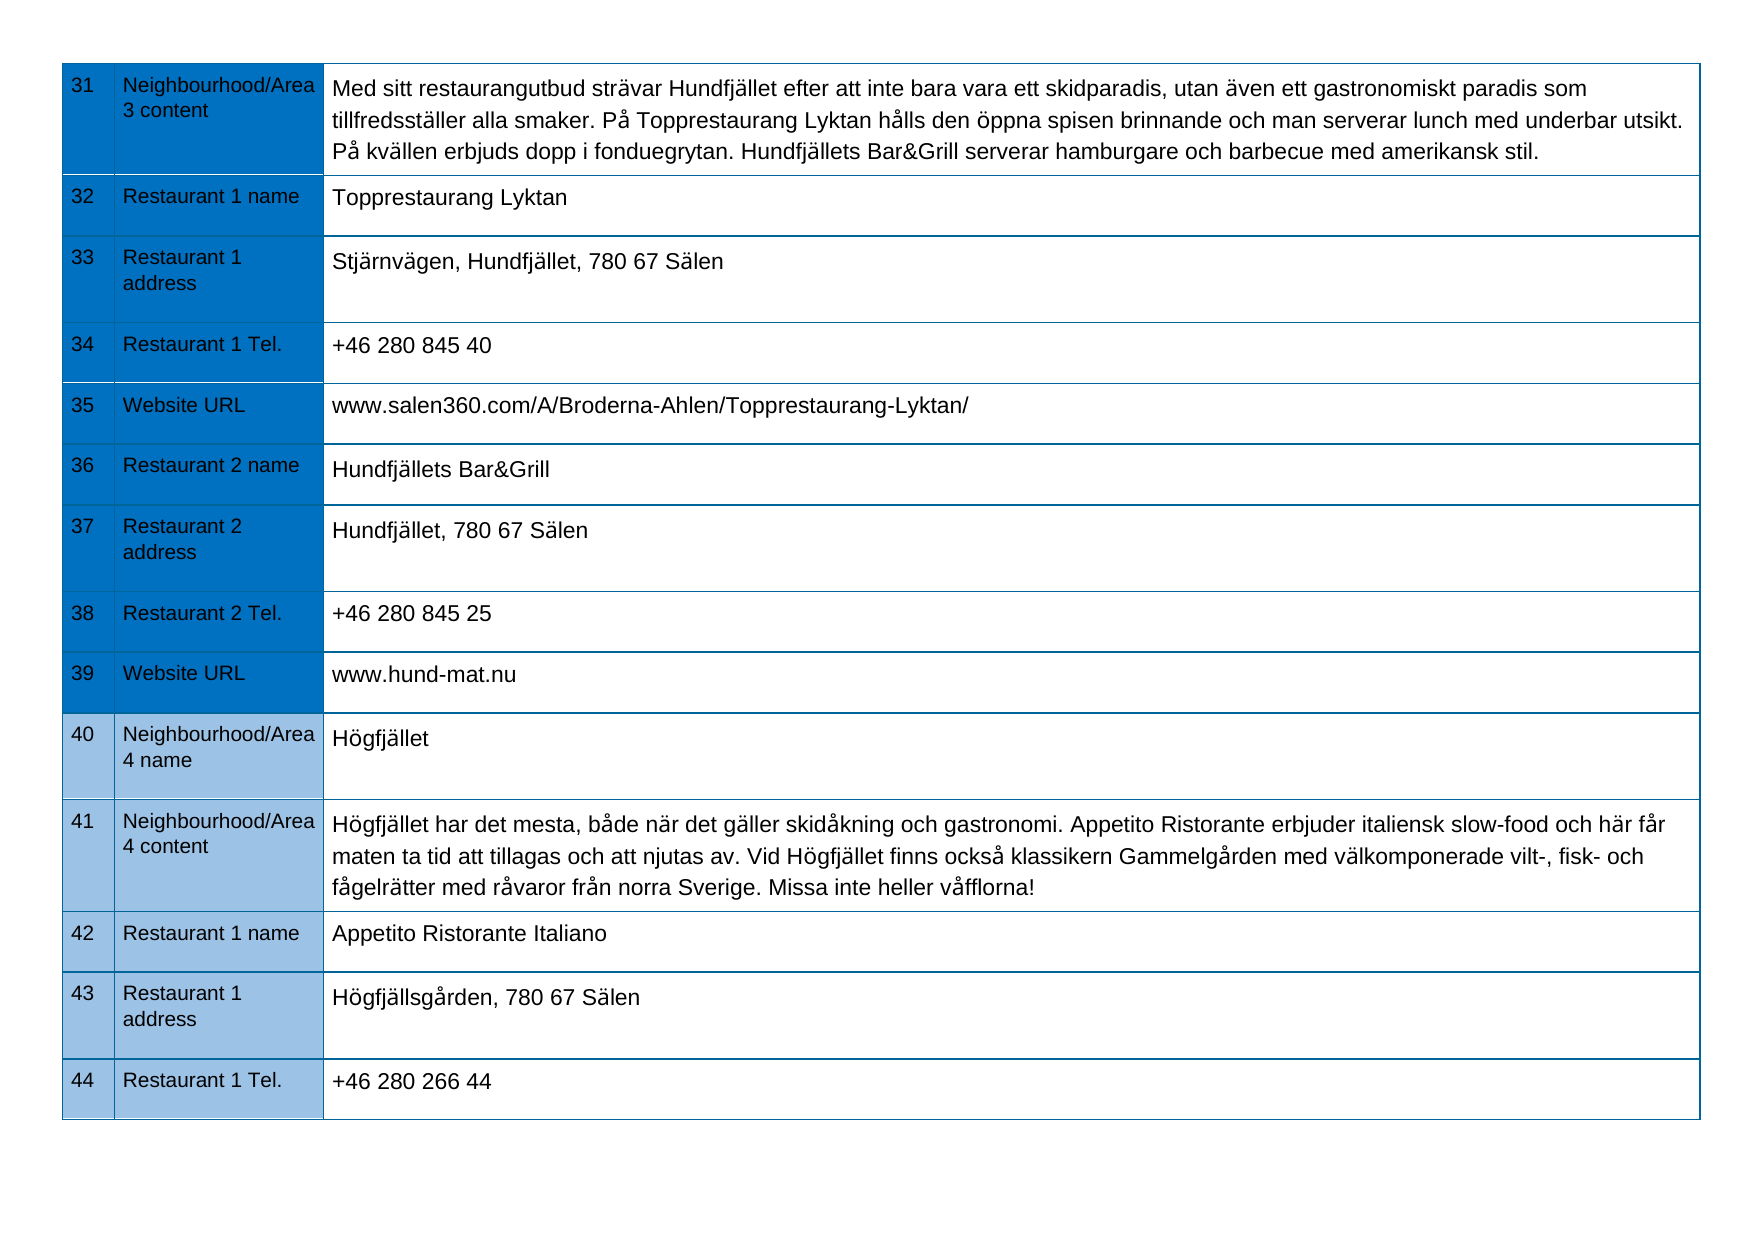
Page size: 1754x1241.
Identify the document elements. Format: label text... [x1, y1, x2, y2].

table_cell 31 [63, 64, 114, 174]
table_cell 37 [63, 506, 114, 591]
table_cell Restaurant 1 address [115, 237, 323, 322]
table_cell Topprestaurang Lyktan [324, 176, 1699, 235]
table_cell Restaurant 2 Tel. [115, 592, 323, 651]
table_cell Hundfjällets Bar&Grill [324, 445, 1699, 504]
table_cell Restaurant 1 Tel. [115, 1060, 323, 1118]
table_cell www.salen360.com/A/Broderna-Ahlen/Topprestaurang-Lyktan/ [324, 384, 1699, 443]
table_cell 38 [63, 592, 114, 651]
table_cell Neighbourhood/Area 3 content [115, 64, 323, 174]
table_cell 32 [63, 176, 114, 235]
table_cell Restaurant 2 name [115, 445, 323, 504]
table_cell 36 [63, 445, 114, 504]
table_cell Restaurant 1 address [115, 973, 323, 1058]
table_cell Website URL [115, 653, 323, 712]
table_cell +46 280 845 40 [324, 323, 1699, 382]
table_cell 40 [63, 714, 114, 798]
table_cell 44 [63, 1060, 114, 1118]
table_cell Högfjället [324, 714, 1699, 798]
table_cell +46 280 266 44 [324, 1060, 1699, 1118]
table_cell 34 [63, 323, 114, 382]
table_cell 42 [63, 912, 114, 971]
table_cell Neighbourhood/Area 4 name [115, 714, 323, 798]
table_cell Restaurant 1 name [115, 912, 323, 971]
table_cell 33 [63, 237, 114, 322]
table_cell Hundfjället, 780 67 Sälen [324, 506, 1699, 591]
table_cell Appetito Ristorante Italiano [324, 912, 1699, 971]
table_cell Högfjällsgården, 780 67 Sälen [324, 973, 1699, 1058]
table_cell +46 280 845 25 [324, 592, 1699, 651]
table_cell 41 [63, 800, 114, 911]
table_cell Restaurant 1 Tel. [115, 323, 323, 382]
table_cell 39 [63, 653, 114, 712]
table_cell Restaurant 1 name [115, 176, 323, 235]
table_cell 35 [63, 384, 114, 443]
table_cell Neighbourhood/Area 4 content [115, 800, 323, 911]
table_cell Website URL [115, 384, 323, 443]
table_cell Med sitt restaurangutbud strävar Hundfjället efter att inte bara vara ett skidparadis, utan även ett gastronomiskt paradis som tillfredsställer alla smaker. På Topprestaurang Lyktan hålls den öppna spisen brinnande och man serverar lunch med underbar utsikt. På kvällen erbjuds dopp i fonduegrytan. Hundfjällets Bar&Grill serverar hamburgare och barbecue med amerikansk stil. [324, 64, 1699, 174]
table_cell 43 [63, 973, 114, 1058]
table_cell Högfjället har det mesta, både när det gäller skidåkning och gastronomi. Appetito Ristorante erbjuder italiensk slow-food och här får maten ta tid att tillagas och att njutas av. Vid Högfjället finns också klassikern Gammelgården med välkomponerade vilt-, fisk- och fågelrätter med råvaror från norra Sverige. Missa inte heller våfflorna! [324, 800, 1699, 911]
table_cell Restaurant 2 address [115, 506, 323, 591]
table_cell www.hund-mat.nu [324, 653, 1699, 712]
table_cell Stjärnvägen, Hundfjället, 780 67 Sälen [324, 237, 1699, 322]
